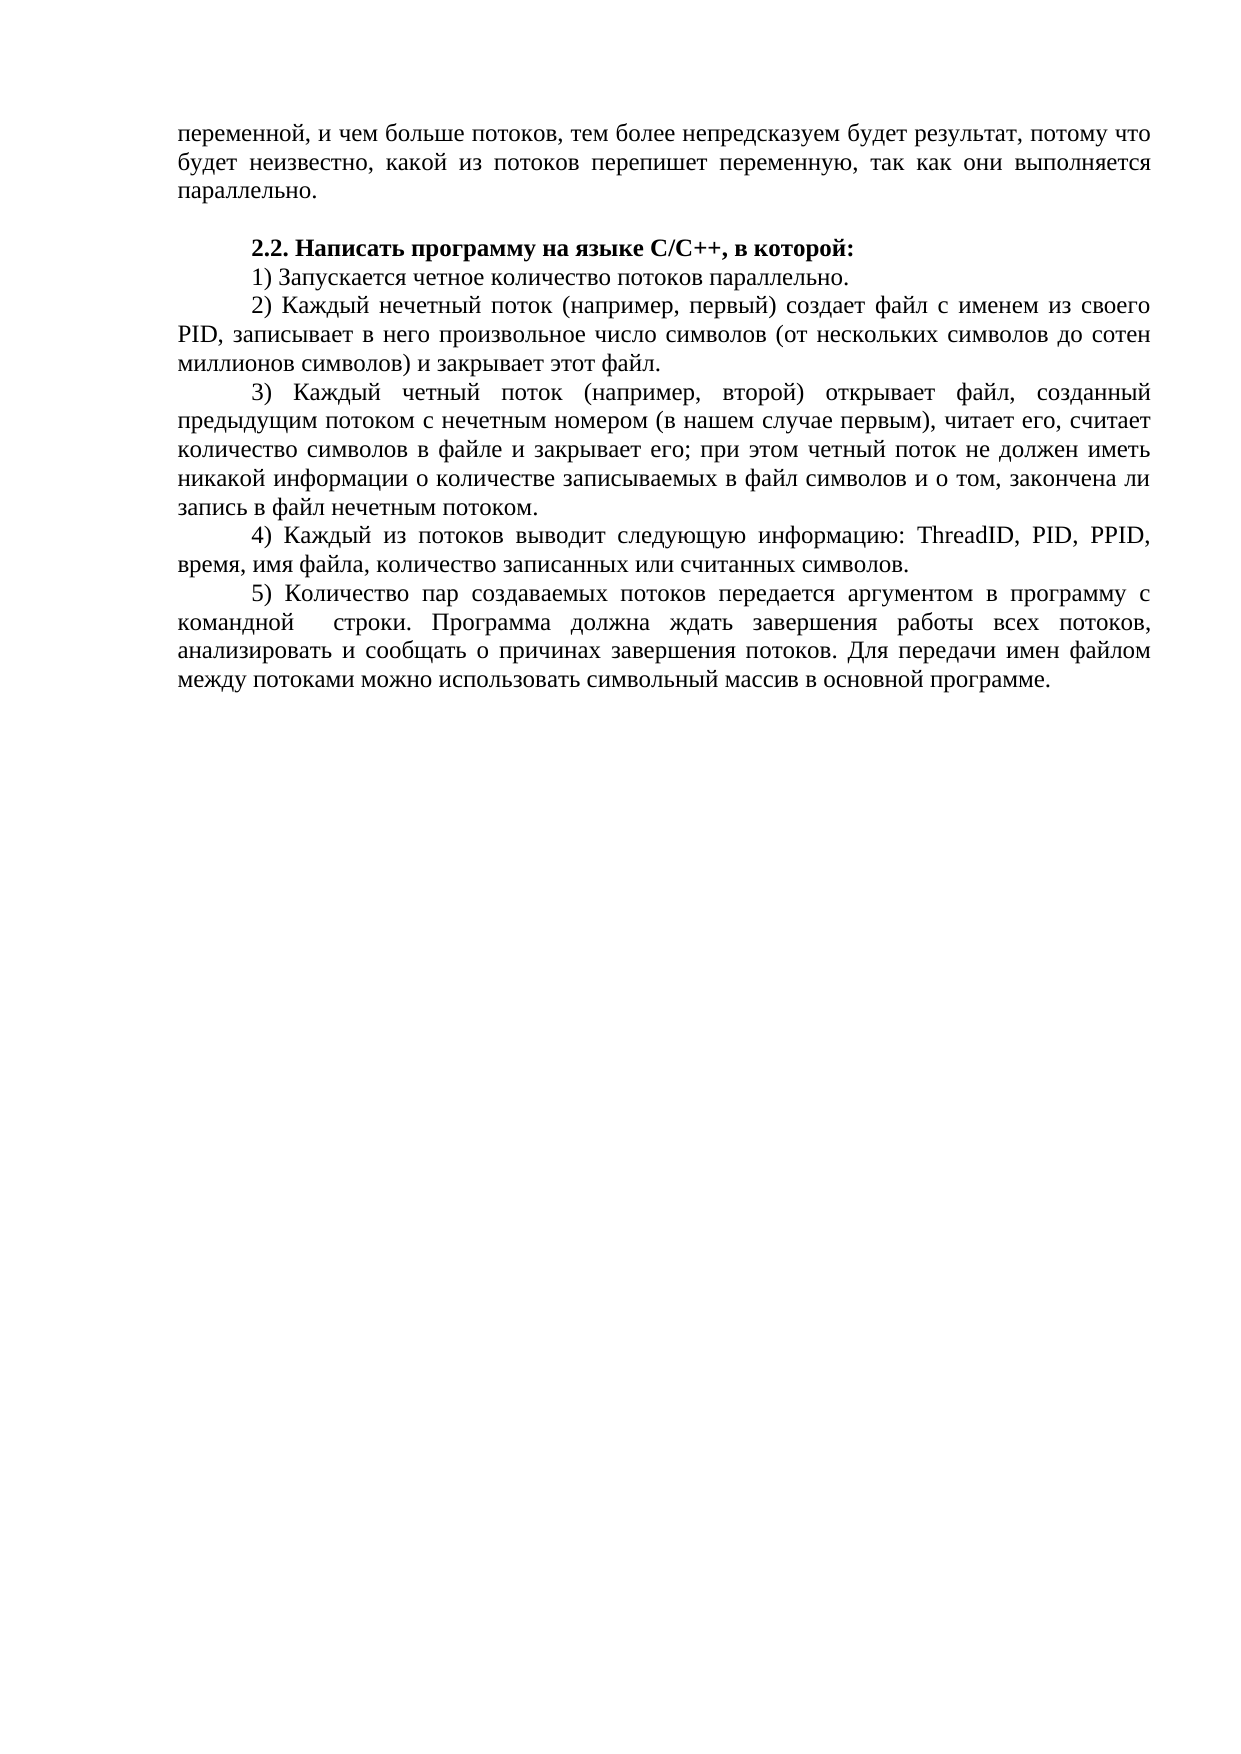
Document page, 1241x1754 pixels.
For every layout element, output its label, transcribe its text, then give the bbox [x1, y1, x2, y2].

text 4) Каждый из потоков выводит следующую информацию: ThreadID, PID, PPID, время, имя файла, количество записанных или считанных символов. [177, 521, 1152, 578]
text 3) Каждый четный поток (например, второй) открывает файл, созданный предыдущим потоком с нечетным номером (в нашем случае первым), читает его, считает количество символов в файле и закрывает его; при этом четный поток не должен иметь никакой информации о количестве записываемых в файл символов и о том, закончена ли запись в файл нечетным потоком. [177, 377, 1152, 521]
text 1) Запускается четное количество потоков параллельно. [177, 262, 1152, 291]
text 2) Каждый нечетный поток (например, первый) создает файл с именем из своего PID, записывает в него произвольное число символов (от нескольких символов до сотен миллионов символов) и закрывает этот файл. [177, 291, 1152, 377]
text 2.2. Написать программу на языке C/C++, в которой: [177, 233, 1152, 262]
text 5) Количество пар создаваемых потоков передается аргументом в программу с командной строки. Программа должна ждать завершения работы всех потоков, анализировать и сообщать о причинах завершения потоков. Для передачи имен файлом между потоками можно использовать символьный массив в основной программе. [177, 578, 1152, 693]
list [177, 118, 1152, 204]
